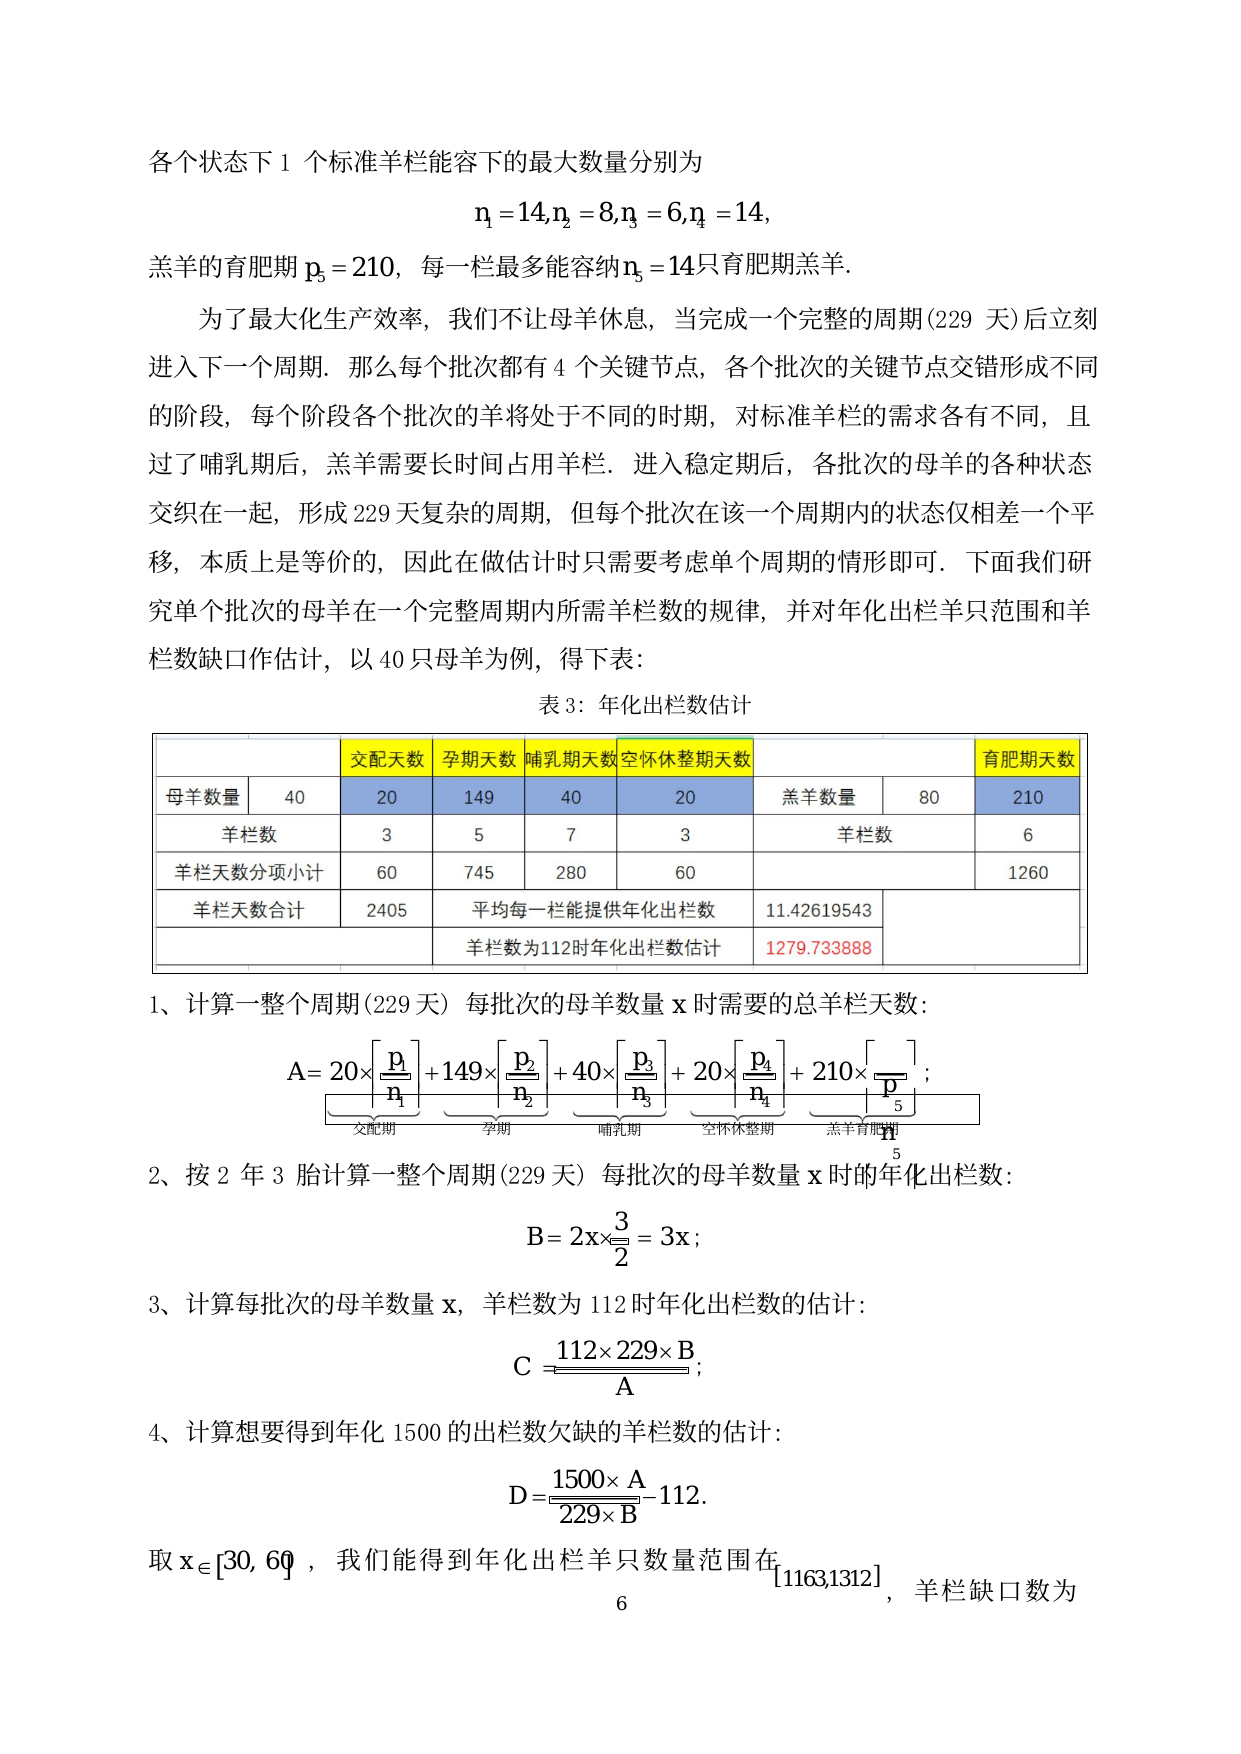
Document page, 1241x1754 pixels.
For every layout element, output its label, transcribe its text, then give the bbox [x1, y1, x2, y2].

text 取 x 30, 60 , 我们能得到年化出栏羊只数量范围在 [316, 1546, 1118, 1575]
text n [749, 1077, 790, 1094]
text n [631, 1077, 672, 1094]
text 112229B [555, 1335, 894, 1366]
picture [153, 734, 1087, 973]
text 1163,1312, 羊栏缺口数为 [773, 1575, 1118, 1607]
text +40 [553, 1056, 638, 1087]
text 3、计算每批次的母羊数量 x, 羊栏数为 112时年化出栏数的估计: [148, 1289, 894, 1319]
picture [575, 1368, 688, 1373]
text −112. [642, 1480, 742, 1511]
text 3 [642, 1094, 657, 1111]
text  [195, 1546, 248, 1582]
text 2 [524, 1094, 539, 1111]
picture [326, 1095, 880, 1124]
text 3 [628, 214, 660, 232]
text 羔羊育肥期 [826, 1123, 920, 1138]
text C = [513, 1351, 575, 1381]
text p [388, 1042, 429, 1058]
text 3 [614, 1207, 655, 1221]
text 交配期 [352, 1123, 417, 1138]
text  [775, 1082, 810, 1112]
text p [632, 1042, 673, 1058]
text A [616, 1372, 659, 1401]
text   [498, 1039, 573, 1056]
text 哺乳期 [598, 1123, 663, 1138]
text 4 [696, 214, 728, 232]
text 表 3：年化出栏数估计 [538, 696, 778, 718]
text  [617, 1082, 651, 1113]
text  [539, 1082, 573, 1112]
text A= 20 [287, 1056, 393, 1087]
text  [372, 1082, 406, 1112]
text 的阶段, 每个阶段各个批次的羊将处于不同的时期, 对标准羊栏的需求各有不同, 且 [148, 405, 1118, 430]
text 5 [634, 269, 666, 286]
text 过了哺乳期后, 羔羊需要长时间占用羊栏. 进入稳定期后, 各批次的母羊的各种状态 [148, 454, 1118, 479]
text 交织在一起, 形成229天复杂的周期, 但每个批次在该一个周期内的状态仅相差一个平 [148, 503, 1118, 528]
text  [657, 1082, 691, 1113]
text 4、计算想要得到年化 1500的出栏数欠缺的羊栏数的估计: [148, 1421, 810, 1446]
text n [386, 1077, 427, 1094]
text p [750, 1042, 791, 1058]
text 进入下一个周期. 那么每个批次都有4个关键节点, 各个批次的关键节点交错形成不同 [148, 357, 1118, 382]
text   [866, 1039, 941, 1056]
text n [880, 1117, 941, 1146]
text 6 [616, 1593, 653, 1615]
text   [734, 1039, 810, 1056]
text 空怀休整期 [702, 1123, 796, 1138]
text 1500 A [551, 1464, 810, 1495]
text 各个状态下 1个标准羊栏能容下的最大数量分别为 [148, 151, 795, 176]
text 2 [614, 1243, 894, 1272]
text 栏数缺口作估计，以 40只母羊为例，得下表： [148, 648, 1118, 673]
text 229B [558, 1499, 664, 1530]
text   [617, 1063, 691, 1082]
text 1 [484, 214, 516, 232]
text 移, 本质上是等价的, 因此在做估计时只需要考虑单个周期的情形即可. 下面我们研 [148, 551, 1118, 576]
text n =14,n =8,n =6,n =14, [474, 196, 795, 228]
text 4 [761, 1094, 775, 1111]
text 2 [562, 214, 593, 232]
text 5 [317, 268, 348, 286]
text 5 [892, 1146, 941, 1160]
text n =14 [622, 250, 721, 282]
text n [512, 1077, 553, 1094]
text 为了最大化生产效率, 我们不让母羊休息, 当完成一个完整的周期(229 天)后立刻 [198, 308, 1118, 333]
text   [734, 1063, 810, 1082]
text ; [921, 1060, 958, 1085]
picture [941, 1095, 979, 1124]
text 究单个批次的母羊在一个完整周期内所需羊栏数的规律, 并对年化出栏羊只范围和羊 [148, 600, 1118, 625]
text B= 2x = 3x; [526, 1221, 719, 1252]
text 只育肥期羔羊. [696, 254, 883, 279]
text   [617, 1039, 691, 1056]
text 羔羊的育肥期 p 210, 每一栏最多能容纳 [371, 252, 622, 282]
text + 20 [671, 1056, 755, 1087]
text  [283, 1546, 316, 1582]
text p [513, 1042, 554, 1058]
text   [498, 1063, 573, 1082]
text   [866, 1087, 941, 1117]
text + 210 [790, 1056, 941, 1087]
text 1、计算一整个周期(229天) 每批次的母羊数量 x时需要的总羊栏天数: [148, 989, 950, 1019]
text 2、按 2年 3胎计算一整个周期(229天) 每批次的母羊数量 x时的年化出栏数: [148, 1160, 1025, 1190]
text   [372, 1039, 445, 1056]
text  [410, 1082, 445, 1112]
text 孕期 [482, 1123, 532, 1137]
text ; [693, 1354, 730, 1379]
text = [332, 250, 371, 282]
text 1 [397, 1094, 410, 1111]
text D= [508, 1480, 571, 1511]
text +149 [425, 1056, 525, 1087]
text  [734, 1082, 769, 1112]
text  [498, 1082, 532, 1112]
text 羔羊的育肥期 p 210, 每一栏最多能容纳 [148, 252, 332, 282]
text   [372, 1063, 445, 1082]
